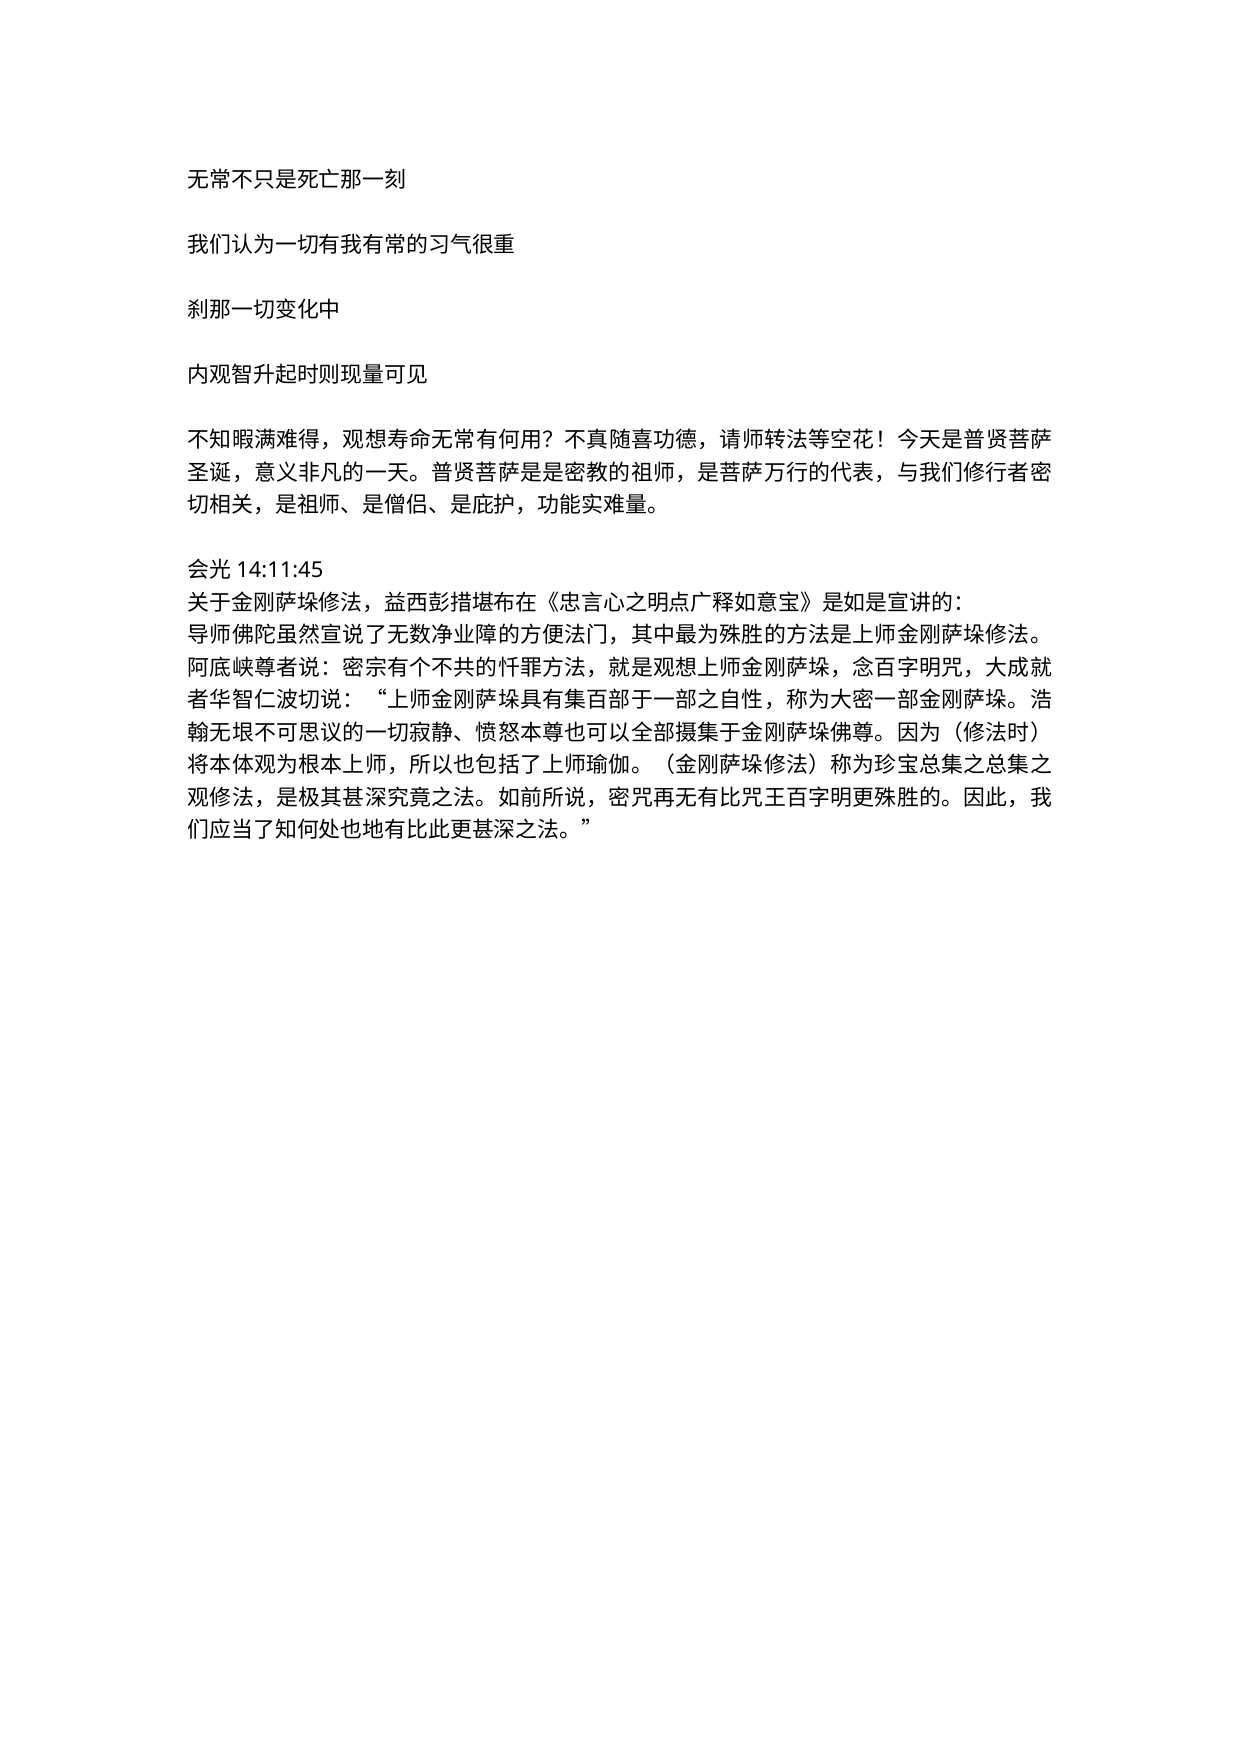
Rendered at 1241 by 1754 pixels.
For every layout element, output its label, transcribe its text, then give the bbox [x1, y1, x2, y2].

text 内观智升起时则现量可见 [187, 357, 1053, 389]
text 我们认为一切有我有常的习气很重 [187, 227, 1053, 259]
text 导师佛陀虽然宣说了无数净业障的方便法门，其中最为殊胜的方法是上师金刚萨垛修法。阿底峡尊者说：密宗有个不共的忏罪方法，就是观想上师金刚萨垛，念百字明咒，大成就者华智仁波切说：“上师金刚萨垛具有集百部于一部之自性，称为大密一部金刚萨垛。浩翰无垠不可思议的一切寂静、愤怒本尊也可以全部摄集于金刚萨垛佛尊。因为（修法时）将本体观为根本上师，所以也包括了上师瑜伽。（金刚萨垛修法）称为珍宝总集之总集之观修法，是极其甚深究竟之法。如前所说，密咒再无有比咒王百字明更殊胜的。因此，我们应当了知何处也地有比此更甚深之法。” [187, 617, 1053, 844]
text 无常不只是死亡那一刻 [187, 162, 1053, 194]
text 关于金刚萨垛修法，益西彭措堪布在《忠言心之明点广释如意宝》是如是宣讲的： [187, 584, 1053, 617]
text 会光 14:11:45 [187, 552, 1053, 584]
text 刹那一切变化中 [187, 292, 1053, 324]
text 不知暇满难得，观想寿命无常有何用？不真随喜功德，请师转法等空花！今天是普贤菩萨圣诞，意义非凡的一天。普贤菩萨是是密教的祖师，是菩萨万行的代表，与我们修行者密切相关，是祖师、是僧侣、是庇护，功能实难量。 [187, 422, 1053, 519]
